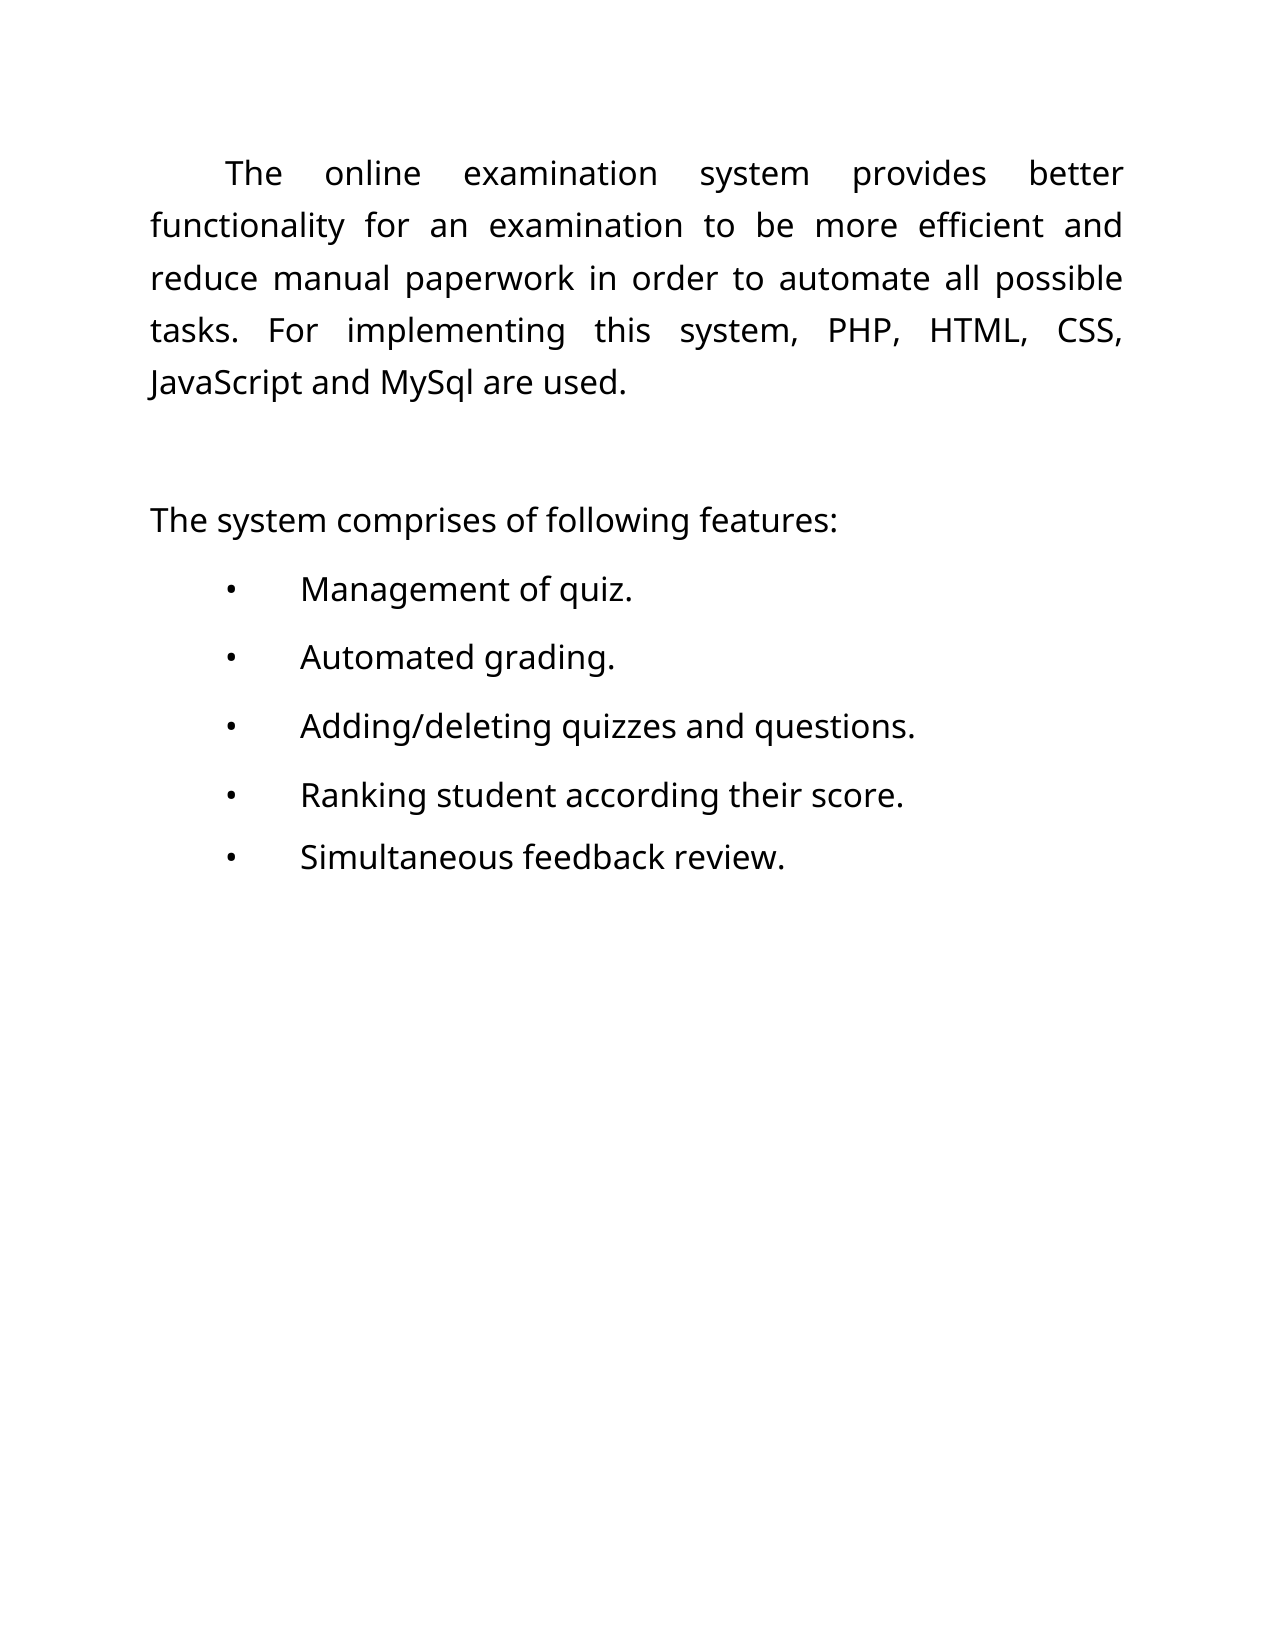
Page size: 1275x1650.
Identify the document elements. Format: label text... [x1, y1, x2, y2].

text • Ranking student according their score. [150, 772, 1125, 817]
text The online examination system provides better functionality for an examination to be more efficient and reduce manual paperwork in order to automate all possible tasks. For implementing this system, PHP, HTML, CSS, JavaScript and MySql are used. [150, 150, 1125, 404]
text The system comprises of following features: [150, 496, 1125, 542]
text • Adding/deleting quizzes and questions. [150, 703, 1125, 748]
text • Simultaneous feedback review. [150, 834, 1125, 879]
text • Automated grading. [150, 634, 1125, 679]
text • Management of quiz. [150, 565, 1125, 611]
